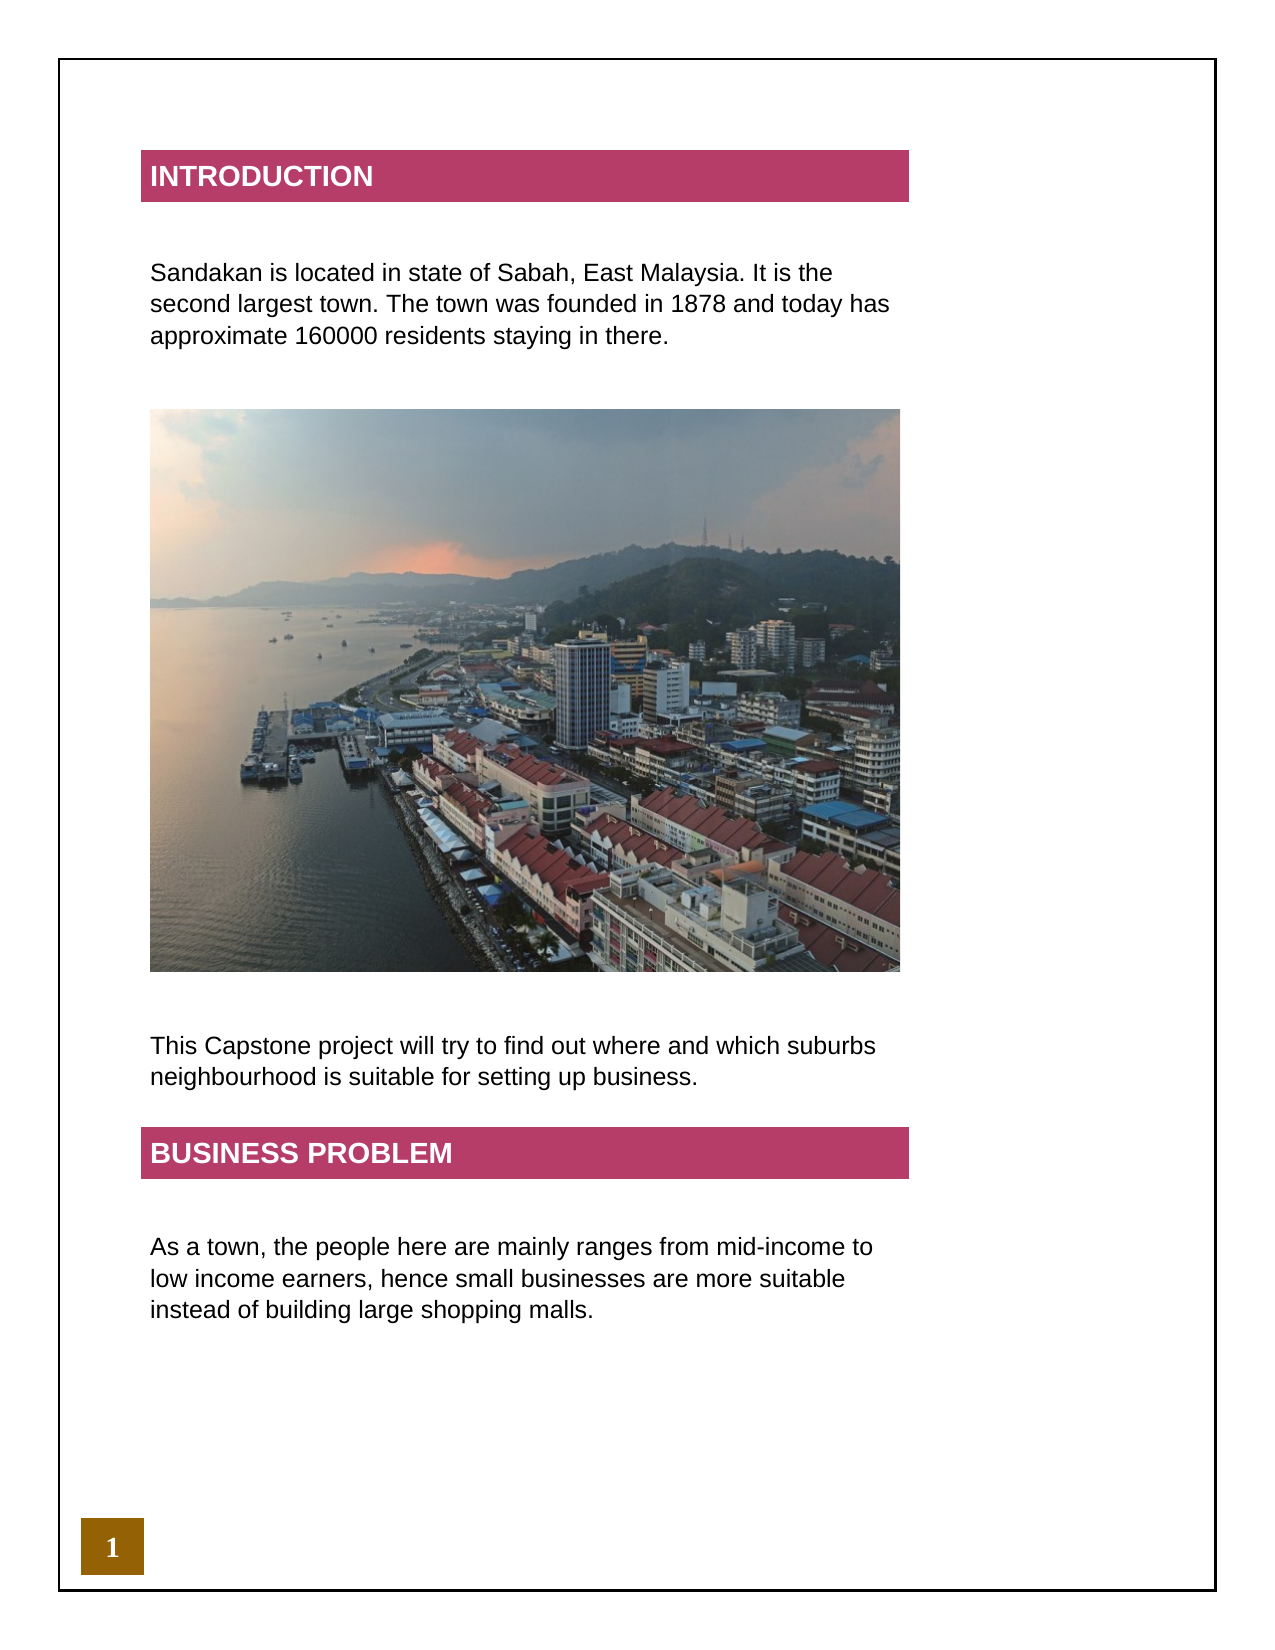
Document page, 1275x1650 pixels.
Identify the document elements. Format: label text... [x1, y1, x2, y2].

text Sandakan is located in state of Sabah, East Malaysia. It is the second largest town. The town was founded in 1878 and today has approximate 160000 residents staying in there. [150, 258, 900, 350]
picture [150, 409, 901, 972]
subtitle BUSINESS PROBLEM [142, 1128, 908, 1178]
text This Capstone project will try to find out where and which suburbs neighbourhood is suitable for setting up business. [150, 1031, 900, 1091]
text As a town, the people here are mainly ranges from mid-income to low income earners, hence small businesses are more suitable instead of building large shopping malls. [150, 1232, 900, 1324]
subtitle INTRODUCTION [142, 151, 908, 201]
